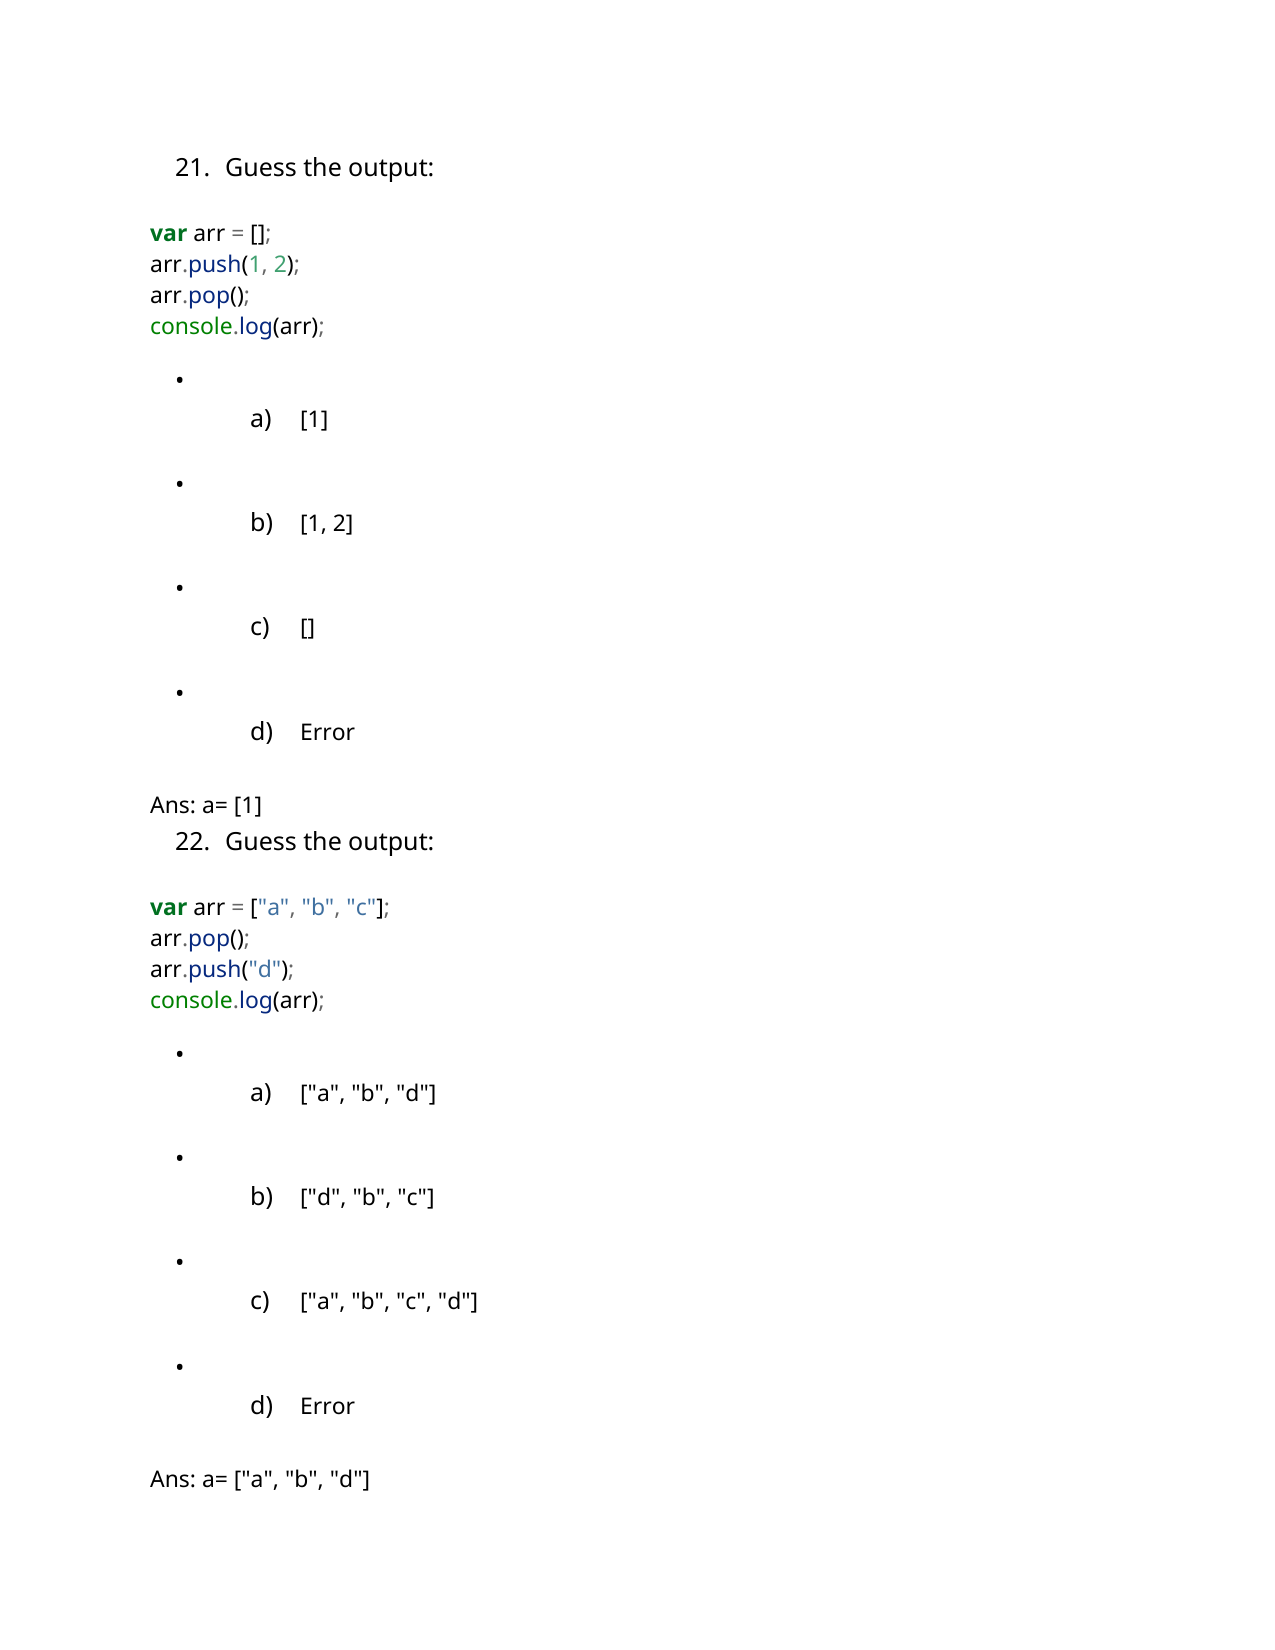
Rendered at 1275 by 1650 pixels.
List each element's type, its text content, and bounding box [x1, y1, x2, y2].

text var arr = []; arr.push(1, 2); arr.pop(); console.log(arr); [150, 217, 1125, 342]
list Guess the output: [175, 150, 1125, 213]
text var arr = ["a", "b", "c"]; arr.pop(); arr.push("d"); console.log(arr); [150, 891, 1125, 1016]
list ["a", "b", "c", "d"] [250, 1283, 1125, 1346]
text Ans: a= [1] [150, 789, 1125, 820]
list Error [250, 713, 1125, 747]
list [1, 2] [250, 504, 1125, 567]
list Guess the output: [175, 824, 1125, 887]
list ["d", "b", "c"] [250, 1178, 1125, 1241]
list [1] [250, 400, 1125, 463]
list [] [250, 609, 1125, 672]
list ["a", "b", "d"] [250, 1074, 1125, 1137]
list Error [250, 1387, 1125, 1421]
text Ans: a= ["a", "b", "d"] [150, 1463, 1125, 1494]
